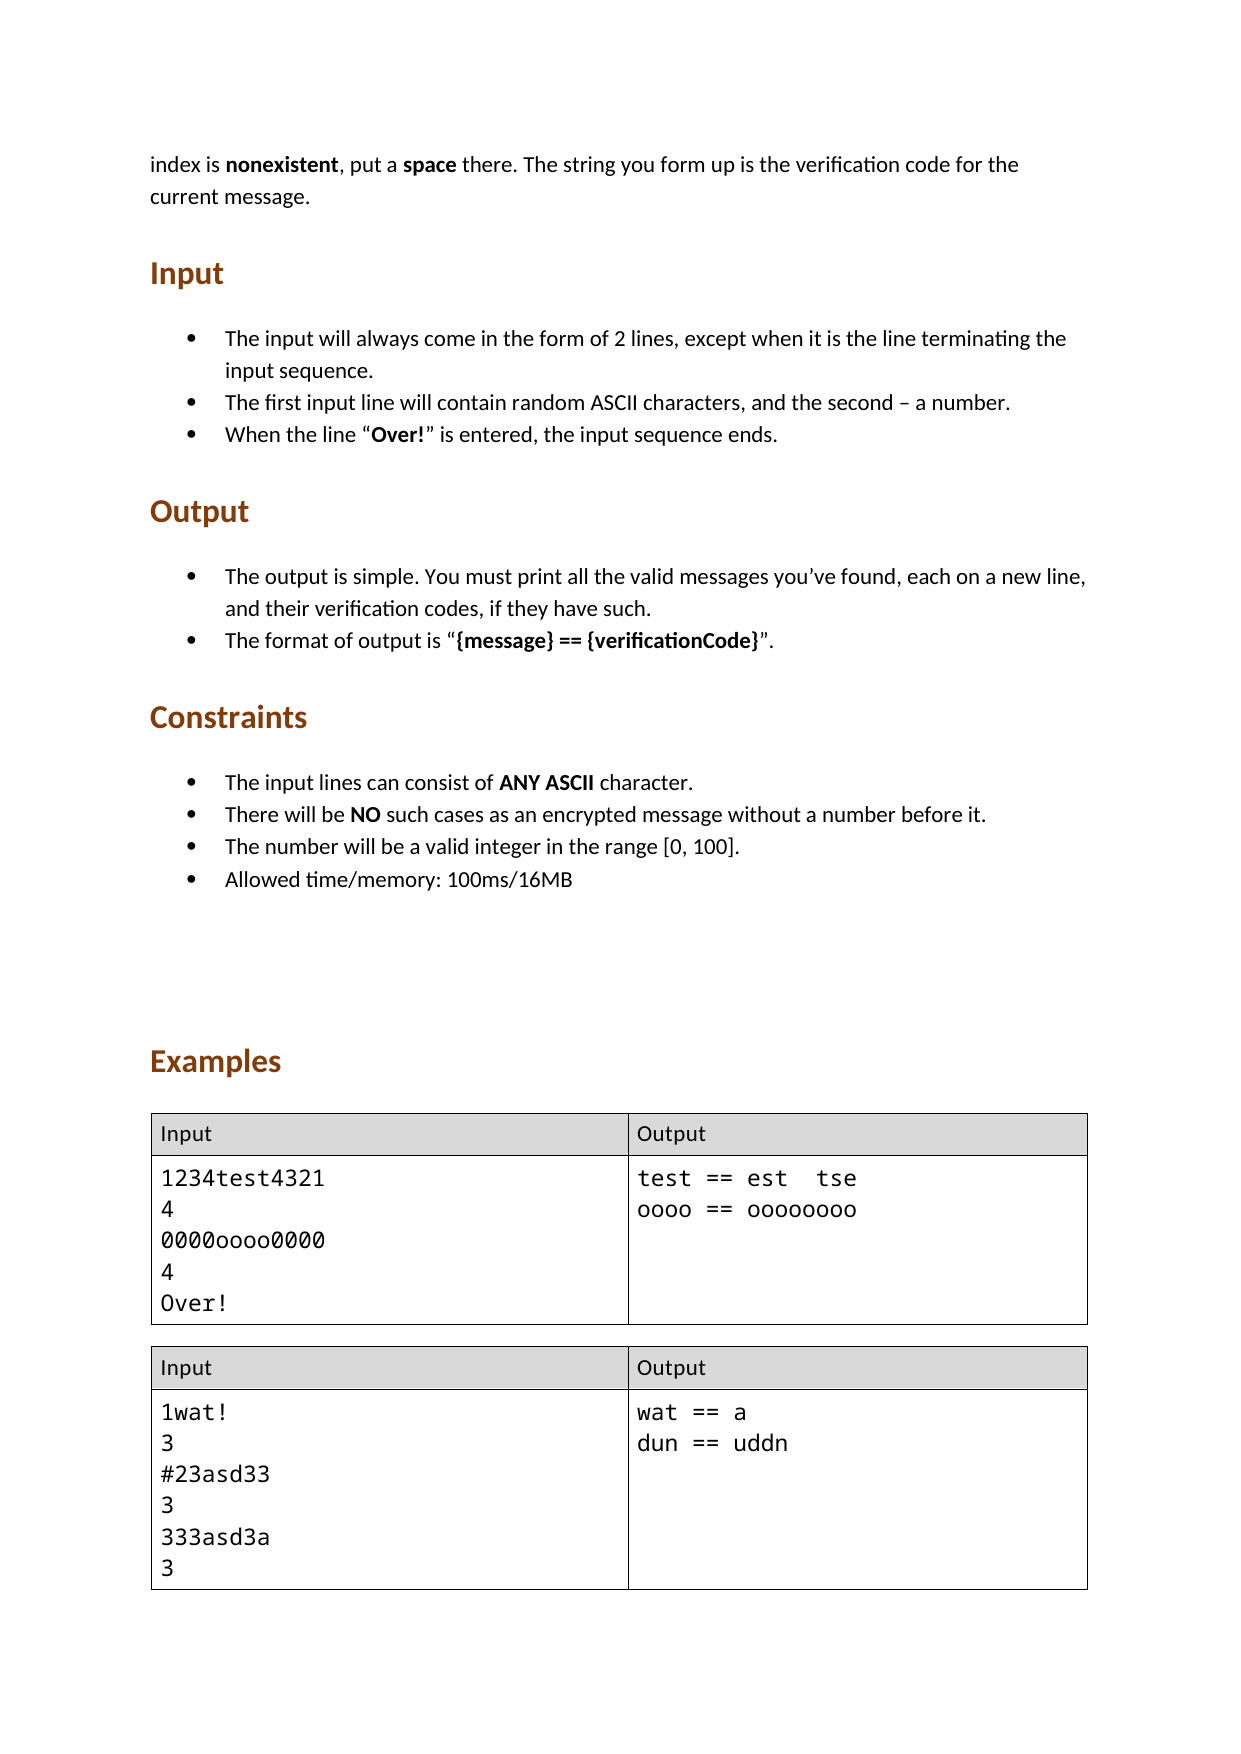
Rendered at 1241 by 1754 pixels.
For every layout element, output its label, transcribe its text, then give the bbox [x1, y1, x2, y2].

list The input will always come in the form of 2 lines, except when it is the line terminating the input sequence. [187, 324, 1090, 384]
list There will be NO such cases as an encrypted message without a number before it. [187, 800, 1090, 828]
list The number will be a valid integer in the range [0, 100]. [187, 832, 1090, 861]
list When the line “Over!” is entered, the input sequence ends. [187, 420, 1090, 448]
list Allowed time/memory: 100ms/16MB [187, 865, 1090, 893]
table_header Output [629, 1347, 1087, 1388]
subtitle Input [150, 252, 1090, 293]
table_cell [152, 1390, 628, 1589]
table_cell 1234test4321 4 0000oooo0000 4 Over! [152, 1156, 628, 1324]
list The input lines can consist of ANY ASCII character. [187, 768, 1090, 796]
table_header Input [152, 1114, 628, 1155]
list The output is simple. You must print all the valid messages you’ve found, each on a new line, and their verification codes, if they have such. [187, 562, 1090, 622]
list The format of output is “{message} == {verificationCode}”. [187, 626, 1090, 654]
subtitle Constraints [150, 696, 1090, 737]
subtitle Output [150, 490, 1090, 531]
table_header Output [629, 1114, 1087, 1155]
table_cell test == est tse oooo == oooooooo [629, 1156, 1087, 1324]
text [150, 150, 1090, 210]
subtitle Examples [150, 1040, 1090, 1081]
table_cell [629, 1390, 1087, 1589]
list The first input line will contain random ASCII characters, and the second – a number. [187, 388, 1090, 416]
table_header Input [152, 1347, 628, 1388]
